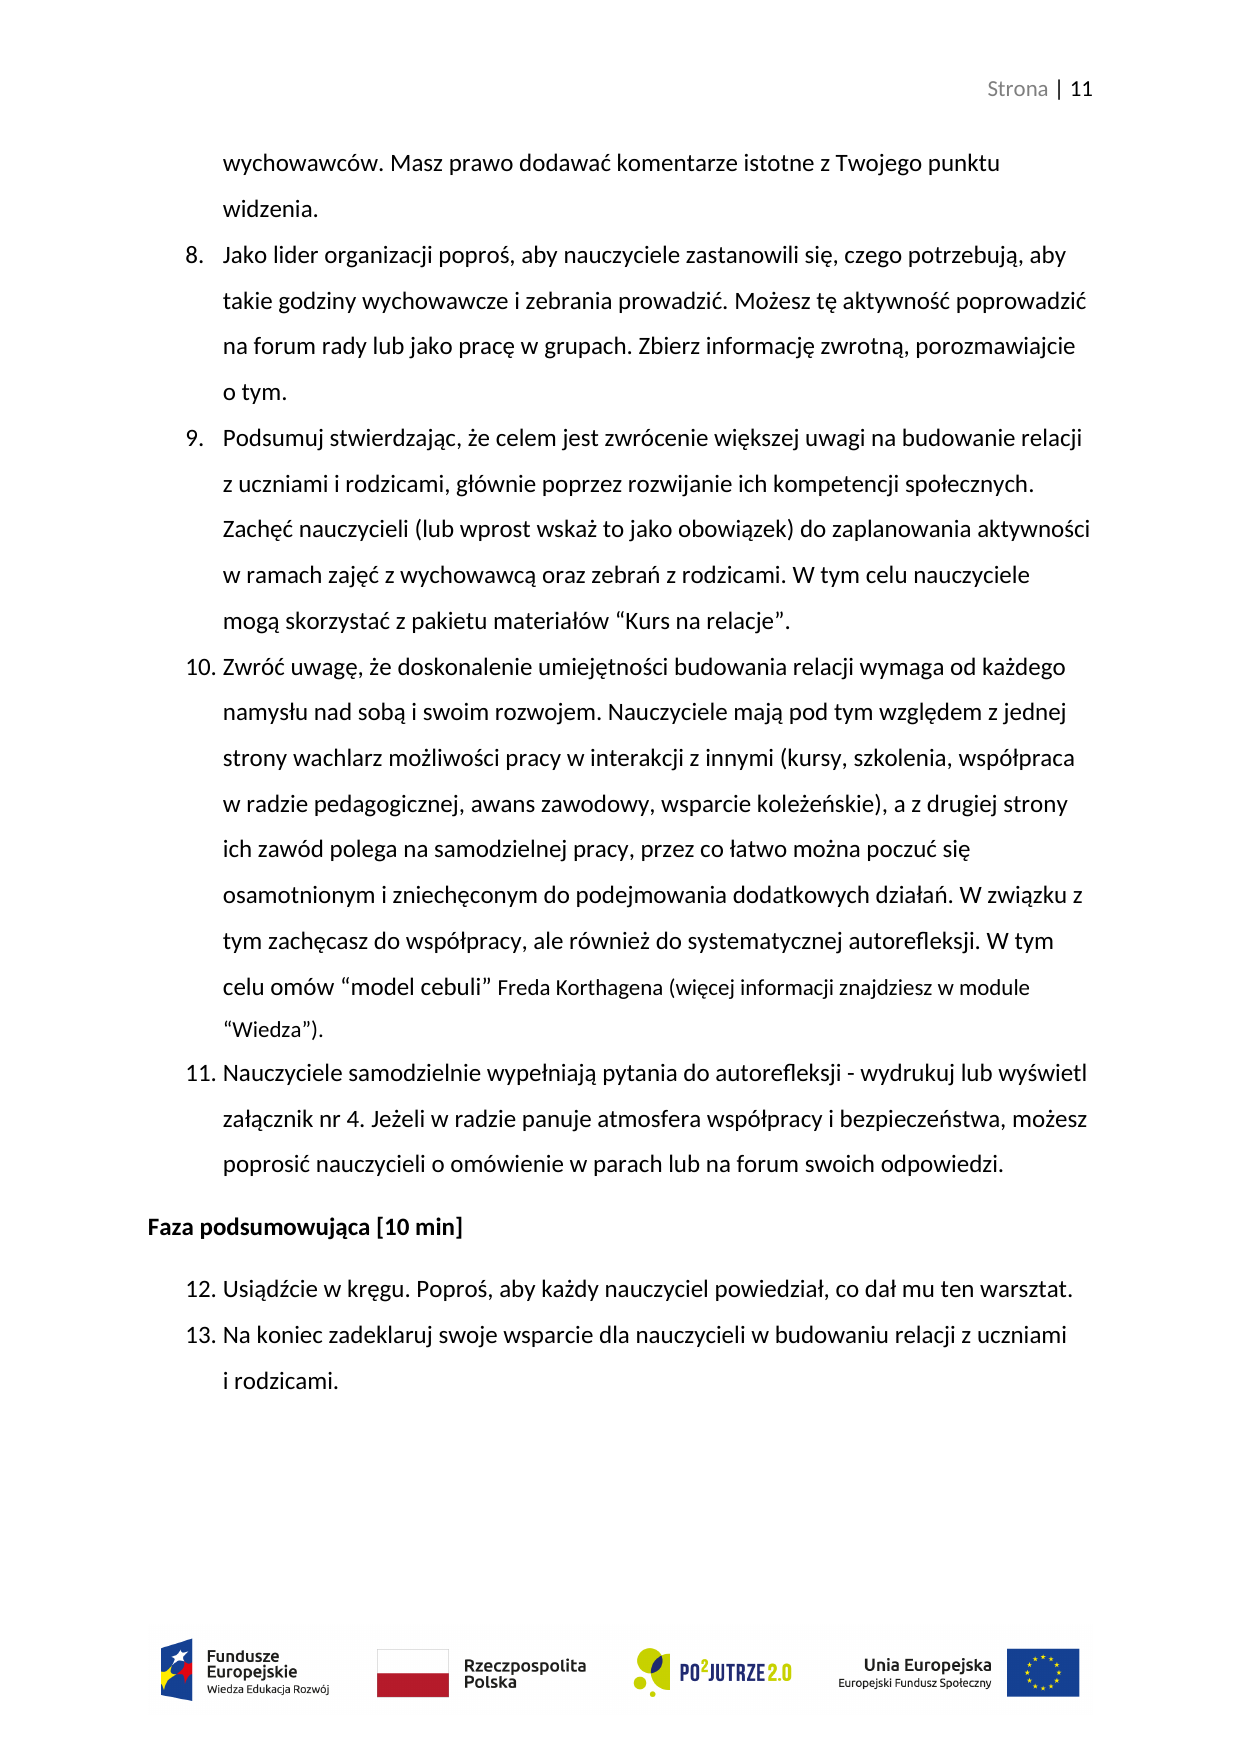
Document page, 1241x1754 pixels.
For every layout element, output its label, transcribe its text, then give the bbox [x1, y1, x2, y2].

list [185, 148, 1093, 224]
list Usiądźcie w kręgu. Poproś, aby każdy nauczyciel powiedział, co dał mu ten warsztat. [185, 1273, 1093, 1304]
list Zwróć uwagę, że doskonalenie umiejętności budowania relacji wymaga od każdego namysłu nad sobą i swoim rozwojem. Nauczyciele mają pod tym względem z jednej strony wachlarz możliwości pracy w interakcji z innymi (kursy, szkolenia, współpraca w radzie pedagogicznej, awans zawodowy, wsparcie koleżeńskie), a z drugiej strony ich zawód polega na samodzielnej pracy, przez co łatwo można poczuć się osamotnionym i zniechęconym do podejmowania dodatkowych działań. W związku z tym zachęcasz do współpracy, ale również do systematycznej autorefleksji. W tym celu omów “model cebuli” Freda Korthagena (więcej informacji znajdziesz w module “Wiedza”). [185, 651, 1093, 1043]
list Nauczyciele samodzielnie wypełniają pytania do autorefleksji - wydrukuj lub wyświetl załącznik nr 4. Jeżeli w radzie panuje atmosfera współpracy i bezpieczeństwa, możesz poprosić nauczycieli o omówienie w parach lub na forum swoich odpowiedzi. [185, 1057, 1093, 1179]
list Podsumuj stwierdzając, że celem jest zwrócenie większej uwagi na budowanie relacji z uczniami i rodzicami, głównie poprzez rozwijanie ich kompetencji społecznych. Zachęć nauczycieli (lub wprost wskaż to jako obowiązek) do zaplanowania aktywności w ramach zajęć z wychowawcą oraz zebrań z rodzicami. W tym celu nauczyciele mogą skorzystać z pakietu materiałów “Kurs na relacje”. [185, 422, 1093, 635]
list Jako lider organizacji poproś, aby nauczyciele zastanowili się, czego potrzebują, aby takie godziny wychowawcze i zebrania prowadzić. Możesz tę aktywność poprowadzić na forum rady lub jako pracę w grupach. Zbierz informację zwrotną, porozmawiajcie o tym. [185, 239, 1093, 407]
picture [147, 1624, 1093, 1715]
list Na koniec zadeklaruj swoje wsparcie dla nauczycieli w budowaniu relacji z uczniami i rodzicami. [185, 1319, 1093, 1395]
text Faza podsumowująca [10 min] [148, 1211, 1093, 1242]
